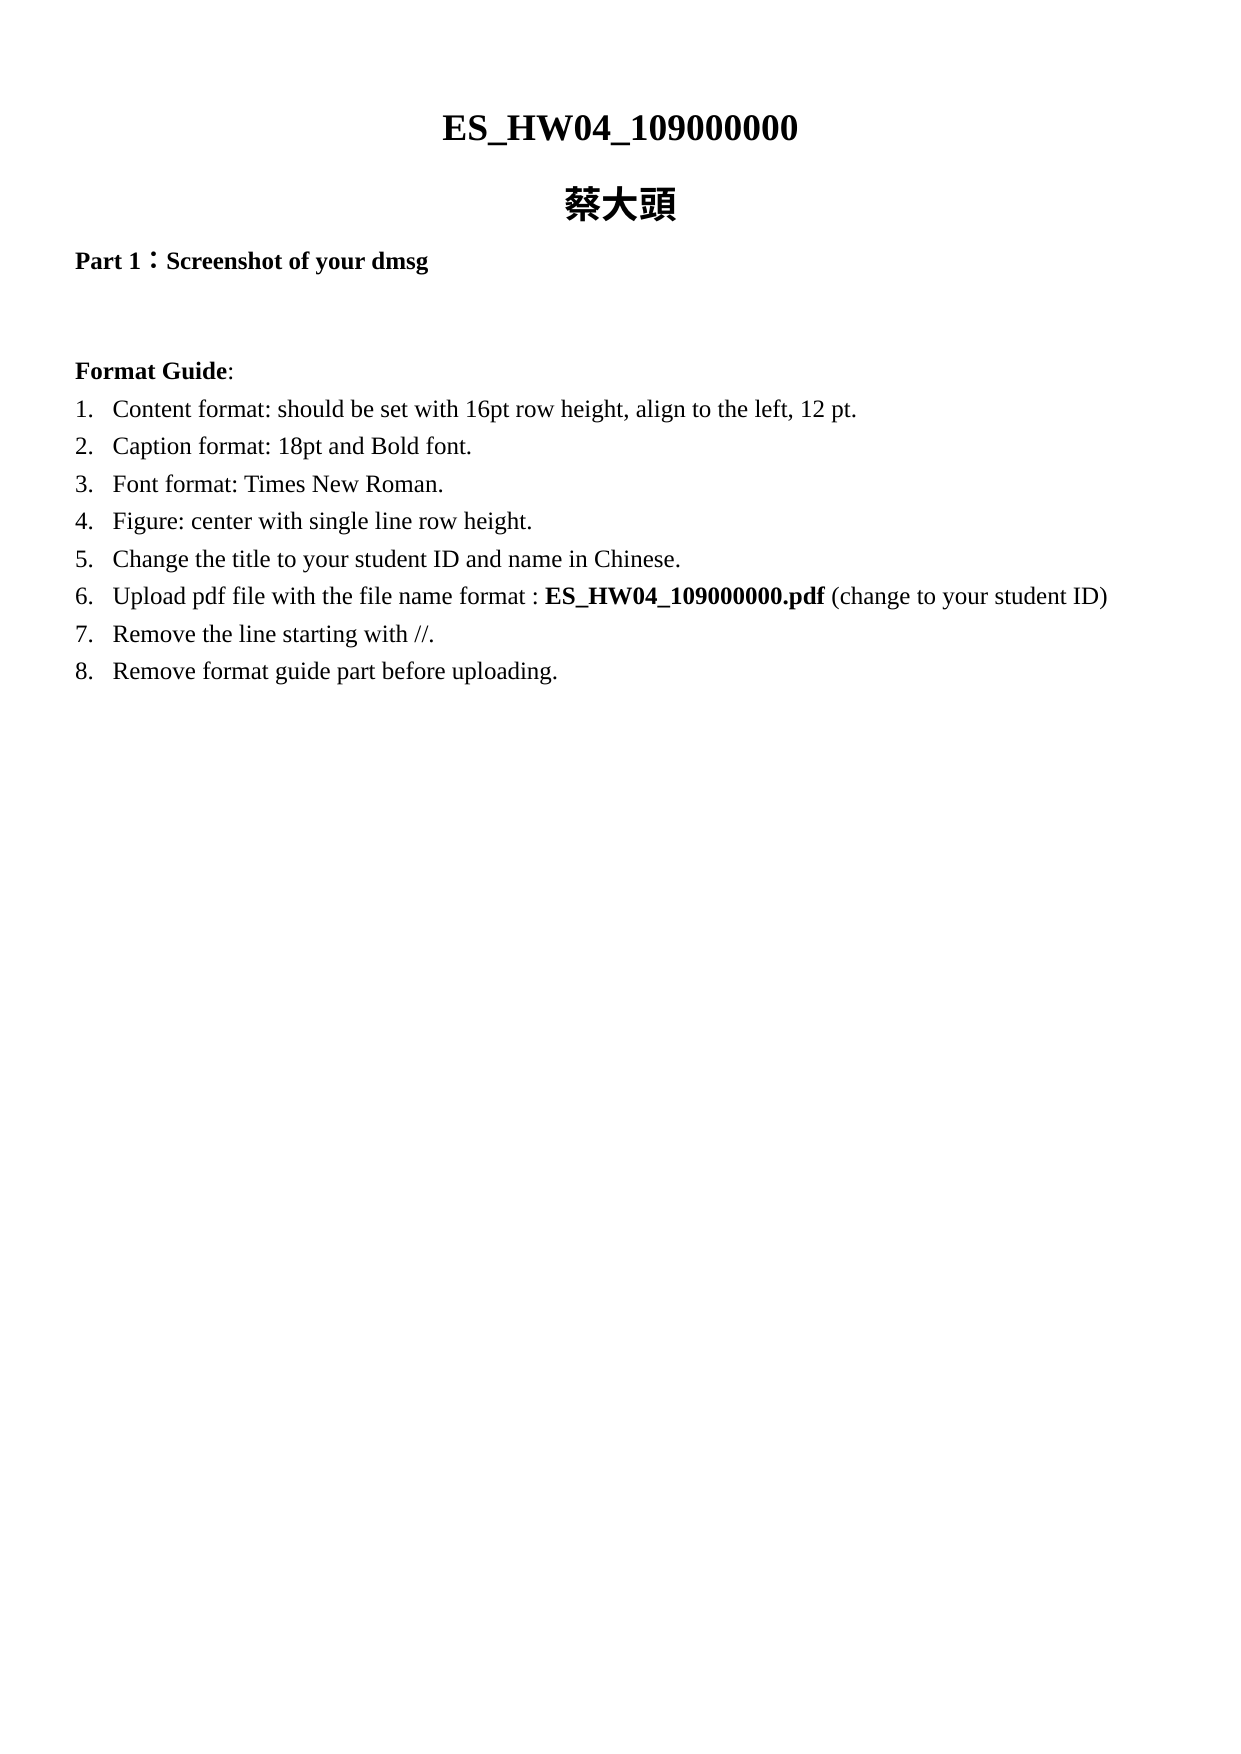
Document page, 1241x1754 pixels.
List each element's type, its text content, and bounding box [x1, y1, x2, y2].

list Upload pdf file with the file name format : ES_HW04_109000000.pdf (change to your student ID) [75, 577, 1165, 614]
list Remove format guide part before uploading. [75, 652, 1165, 689]
list Remove the line starting with //. [75, 614, 1165, 652]
list Change the title to your student ID and name in Chinese. [75, 539, 1165, 577]
list Caption format: 18pt and Bold font. [75, 427, 1165, 464]
text Format Guide: [75, 352, 1165, 389]
text ES_HW04_109000000 [75, 89, 1165, 164]
text Part 1：Screenshot of your dmsg [75, 239, 1165, 277]
text 蔡大頭 [75, 164, 1165, 239]
list Figure: center with single line row height. [75, 502, 1165, 539]
list Font format: Times New Roman. [75, 464, 1165, 502]
list Content format: should be set with 16pt row height, align to the left, 12 pt. [75, 389, 1165, 427]
